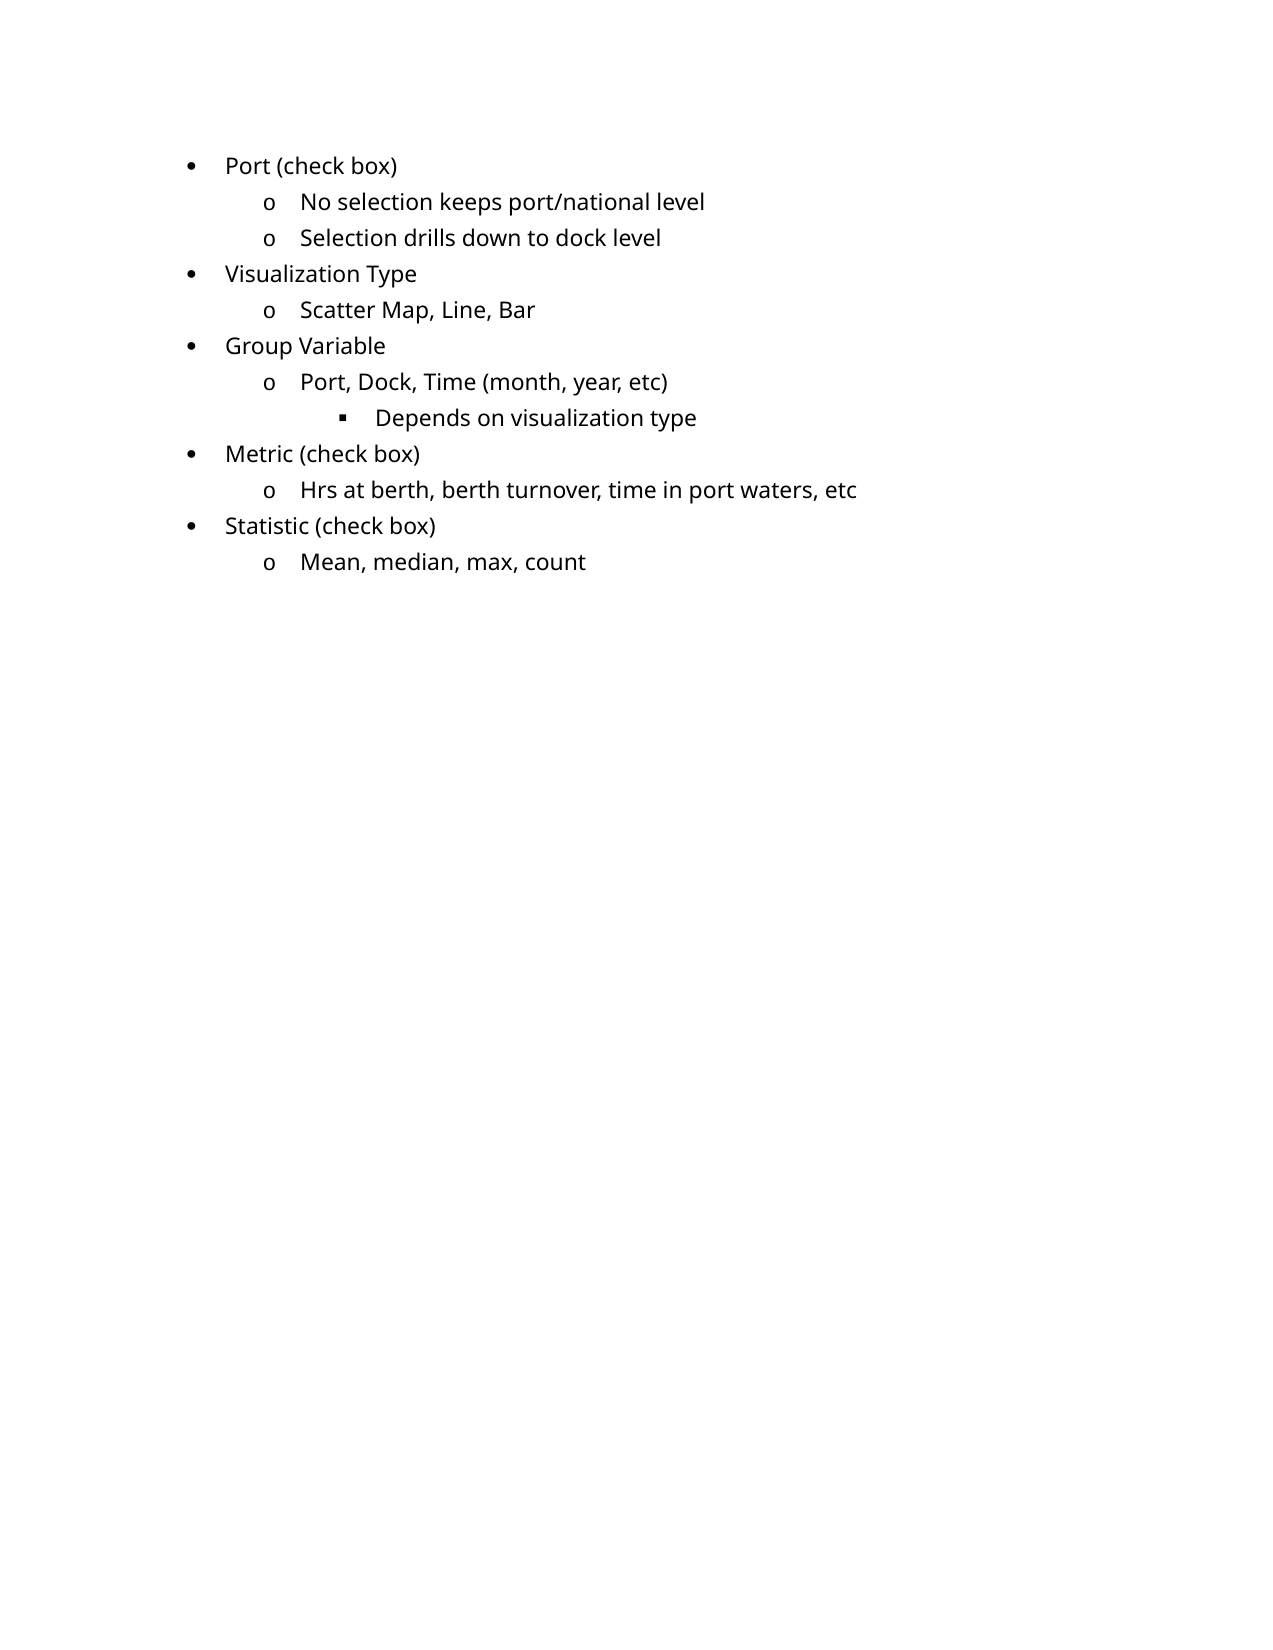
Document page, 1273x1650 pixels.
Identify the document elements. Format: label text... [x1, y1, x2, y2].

list No selection keeps port/national level [262, 186, 1123, 217]
list Selection drills down to dock level [262, 222, 1123, 253]
list Port (check box) [187, 150, 1123, 181]
list Metric (check box) [187, 438, 1123, 469]
list Mean, median, max, count [262, 546, 1123, 577]
list Statistic (check box) [187, 510, 1123, 541]
list Depends on visualization type [337, 402, 1123, 433]
list Group Variable [187, 330, 1123, 361]
list Port, Dock, Time (month, year, etc) [262, 366, 1123, 397]
list Visualization Type [187, 258, 1123, 289]
list Hrs at berth, berth turnover, time in port waters, etc [262, 474, 1123, 505]
list Scatter Map, Line, Bar [262, 294, 1123, 325]
